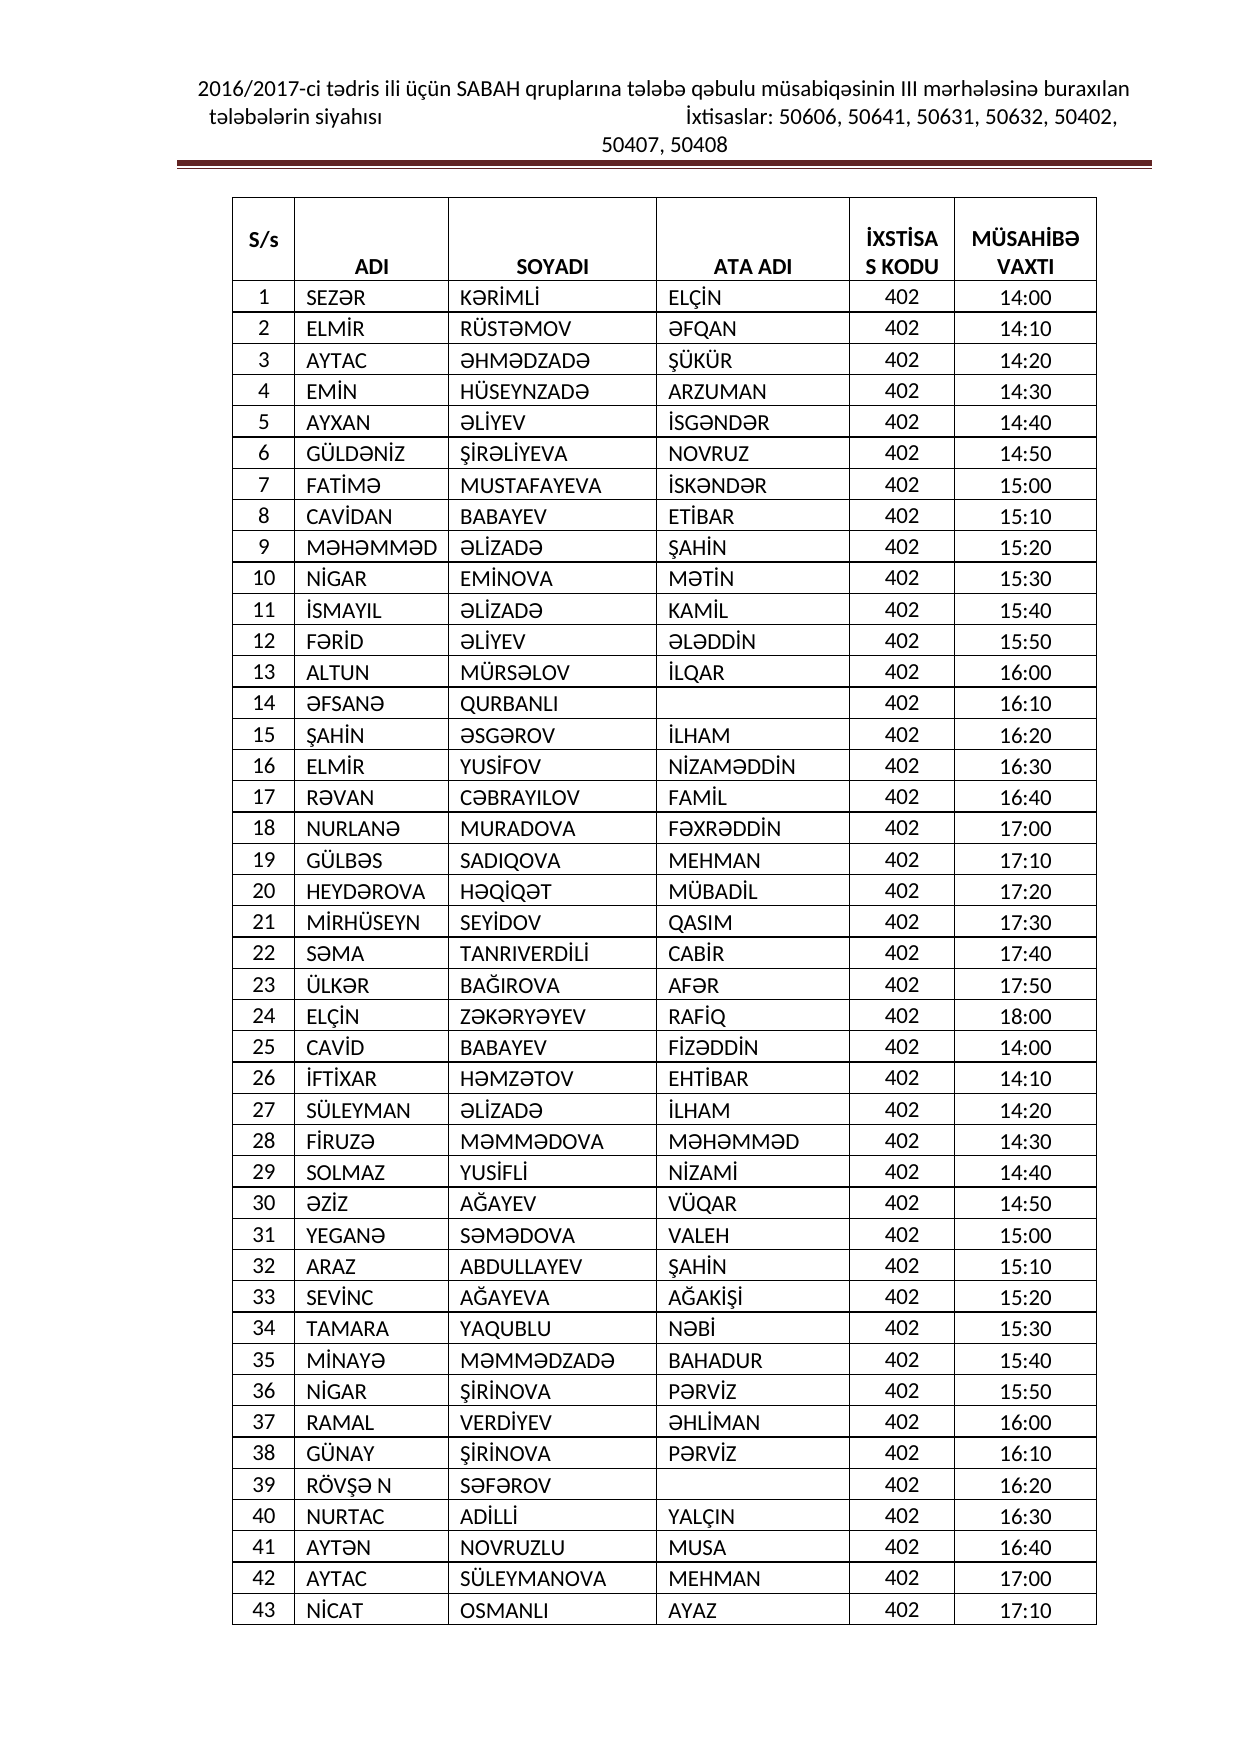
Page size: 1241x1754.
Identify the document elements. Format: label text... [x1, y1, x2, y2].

table_cell 26 [233, 1063, 294, 1093]
table_cell 16:20 [955, 1469, 1096, 1499]
table_cell 402 [850, 469, 954, 499]
table_cell [657, 688, 849, 718]
table_cell 14:30 [955, 375, 1096, 405]
table_cell PƏRVİZ [657, 1438, 849, 1468]
table_cell ƏFSANƏ [295, 688, 448, 718]
table_cell 38 [233, 1438, 294, 1468]
table_cell VALEH [657, 1219, 849, 1249]
table_cell 3 [233, 344, 294, 374]
table_cell YAQUBLU [449, 1313, 656, 1343]
table_cell 402 [850, 1594, 954, 1624]
table_cell İFTİXAR [295, 1063, 448, 1093]
table_cell 37 [233, 1406, 294, 1436]
table_cell ZƏKƏRYƏYEV [449, 1000, 656, 1030]
table_cell FAMİL [657, 781, 849, 811]
table_cell 28 [233, 1125, 294, 1155]
table_cell 402 [850, 1344, 954, 1374]
table_cell 402 [850, 1406, 954, 1436]
table_cell ŞİRİNOVA [449, 1375, 656, 1405]
table_cell GÜLBƏS [295, 844, 448, 874]
table_cell 11 [233, 594, 294, 624]
table_cell 15 [233, 719, 294, 749]
table_cell 16:30 [955, 750, 1096, 780]
table_cell HEYDƏROVA [295, 875, 448, 905]
table_cell 40 [233, 1500, 294, 1530]
table_cell RÜSTƏMOV [449, 313, 656, 343]
table_cell 9 [233, 531, 294, 561]
table_header ADI [295, 198, 448, 280]
table_cell 402 [850, 1563, 954, 1593]
table_cell 17:00 [955, 1563, 1096, 1593]
table_cell NİGAR [295, 1375, 448, 1405]
table_cell İLQAR [657, 656, 849, 686]
table_cell [657, 1469, 849, 1499]
table_cell İSMAYIL [295, 594, 448, 624]
table_cell MİRHÜSEYN [295, 906, 448, 936]
table_cell SƏMA [295, 938, 448, 968]
table_cell RÖVŞƏ N [295, 1469, 448, 1499]
table_cell ARZUMAN [657, 375, 849, 405]
table_cell 42 [233, 1563, 294, 1593]
table_cell 32 [233, 1250, 294, 1280]
table_cell MƏMMƏDZADƏ [449, 1344, 656, 1374]
table_cell 402 [850, 281, 954, 311]
table_cell EHTİBAR [657, 1063, 849, 1093]
table_cell 18 [233, 813, 294, 843]
table_cell MURADOVA [449, 813, 656, 843]
table_cell ELMİR [295, 313, 448, 343]
table_cell ƏLİYEV [449, 406, 656, 436]
table_cell 7 [233, 469, 294, 499]
table_cell AFƏR [657, 969, 849, 999]
table_cell 15:30 [955, 563, 1096, 593]
table_cell 23 [233, 969, 294, 999]
table_cell 19 [233, 844, 294, 874]
table_cell 41 [233, 1531, 294, 1561]
table_cell 15:20 [955, 531, 1096, 561]
table_cell BABAYEV [449, 1031, 656, 1061]
table_cell 402 [850, 906, 954, 936]
table_cell AĞAYEVA [449, 1281, 656, 1311]
table_cell ƏFQAN [657, 313, 849, 343]
table_cell 17:20 [955, 875, 1096, 905]
table_cell 17:10 [955, 844, 1096, 874]
table_cell FƏXRƏDDİN [657, 813, 849, 843]
table_cell ELÇİN [295, 1000, 448, 1030]
table_cell ÜLKƏR [295, 969, 448, 999]
table_cell MÜBADİL [657, 875, 849, 905]
table_cell ADİLLİ [449, 1500, 656, 1530]
table_cell 17:00 [955, 813, 1096, 843]
table_cell 16:40 [955, 781, 1096, 811]
table_cell 16:00 [955, 656, 1096, 686]
table_cell SEYİDOV [449, 906, 656, 936]
table_cell 402 [850, 1469, 954, 1499]
table_cell RAFİQ [657, 1000, 849, 1030]
table_cell 402 [850, 750, 954, 780]
table_cell 14:40 [955, 1156, 1096, 1186]
table_cell TAMARA [295, 1313, 448, 1343]
table_cell 402 [850, 594, 954, 624]
table_cell 14:10 [955, 1063, 1096, 1093]
table_cell HÜSEYNZADƏ [449, 375, 656, 405]
table_cell ƏLİZADƏ [449, 594, 656, 624]
table_cell 402 [850, 875, 954, 905]
table_cell 24 [233, 1000, 294, 1030]
table_cell MEHMAN [657, 1563, 849, 1593]
table_header MÜSAHİBƏ VAXTI [955, 198, 1096, 280]
table_cell 402 [850, 375, 954, 405]
table_cell ŞİRİNOVA [449, 1438, 656, 1468]
table_cell 402 [850, 1500, 954, 1530]
table_cell 14:50 [955, 1188, 1096, 1218]
table_cell 15:00 [955, 1219, 1096, 1249]
table_cell OSMANLI [449, 1594, 656, 1624]
table_cell 6 [233, 438, 294, 468]
table_cell 16 [233, 750, 294, 780]
table_cell 16:40 [955, 1531, 1096, 1561]
table_cell 27 [233, 1094, 294, 1124]
table_cell 15:50 [955, 1375, 1096, 1405]
table_cell FƏRİD [295, 625, 448, 655]
table_cell 402 [850, 625, 954, 655]
table_cell SOLMAZ [295, 1156, 448, 1186]
table_cell ƏSGƏROV [449, 719, 656, 749]
table_cell 35 [233, 1344, 294, 1374]
table_cell MUSTAFAYEVA [449, 469, 656, 499]
table_cell 402 [850, 688, 954, 718]
table_cell BABAYEV [449, 500, 656, 530]
table_cell MƏHƏMMƏD [657, 1125, 849, 1155]
table_cell ETİBAR [657, 500, 849, 530]
table_cell AYAZ [657, 1594, 849, 1624]
table_cell FİRUZƏ [295, 1125, 448, 1155]
table_cell 34 [233, 1313, 294, 1343]
table_cell 14:40 [955, 406, 1096, 436]
table_cell 402 [850, 1156, 954, 1186]
table_cell 402 [850, 1094, 954, 1124]
table_cell RAMAL [295, 1406, 448, 1436]
table_cell 5 [233, 406, 294, 436]
table_cell CAVİDAN [295, 500, 448, 530]
table_cell SÜLEYMAN [295, 1094, 448, 1124]
table_cell 36 [233, 1375, 294, 1405]
table_cell 15:10 [955, 500, 1096, 530]
table_cell GÜNAY [295, 1438, 448, 1468]
table_cell 402 [850, 1000, 954, 1030]
table_cell ELMİR [295, 750, 448, 780]
table_cell 402 [850, 344, 954, 374]
table_cell 14 [233, 688, 294, 718]
table_cell 402 [850, 656, 954, 686]
table_cell AYTAC [295, 344, 448, 374]
table_cell 17:30 [955, 906, 1096, 936]
table_cell SƏMƏDOVA [449, 1219, 656, 1249]
table_cell 14:20 [955, 344, 1096, 374]
table_header İXSTİSAS KODU [850, 198, 954, 280]
table_cell ƏZİZ [295, 1188, 448, 1218]
table_cell AĞAKİŞİ [657, 1281, 849, 1311]
table_cell NOVRUZ [657, 438, 849, 468]
table_cell SÜLEYMANOVA [449, 1563, 656, 1593]
table_cell NİCAT [295, 1594, 448, 1624]
table_cell MİNAYƏ [295, 1344, 448, 1374]
table_cell HƏMZƏTOV [449, 1063, 656, 1093]
table_cell 402 [850, 938, 954, 968]
table_cell MƏMMƏDOVA [449, 1125, 656, 1155]
table_cell ŞİRƏLİYEVA [449, 438, 656, 468]
table_cell ƏHLİMAN [657, 1406, 849, 1436]
table_cell 43 [233, 1594, 294, 1624]
table_cell 15:10 [955, 1250, 1096, 1280]
table_cell ƏLƏDDİN [657, 625, 849, 655]
table_cell 15:30 [955, 1313, 1096, 1343]
table_cell SADIQOVA [449, 844, 656, 874]
table_cell ABDULLAYEV [449, 1250, 656, 1280]
table_cell NİGAR [295, 563, 448, 593]
table_cell ƏLİZADƏ [449, 531, 656, 561]
table_cell AYXAN [295, 406, 448, 436]
table_cell 14:50 [955, 438, 1096, 468]
table_cell ARAZ [295, 1250, 448, 1280]
table_cell 16:10 [955, 688, 1096, 718]
table_cell 15:40 [955, 594, 1096, 624]
table_cell 17:50 [955, 969, 1096, 999]
table_cell İSGƏNDƏR [657, 406, 849, 436]
table_cell AYTƏN [295, 1531, 448, 1561]
table_cell MƏHƏMMƏD [295, 531, 448, 561]
table_cell ŞAHİN [295, 719, 448, 749]
table_cell 20 [233, 875, 294, 905]
table_cell 14:00 [955, 1031, 1096, 1061]
table_cell NOVRUZLU [449, 1531, 656, 1561]
table_cell 402 [850, 1531, 954, 1561]
table_cell 402 [850, 500, 954, 530]
table_cell FATİMƏ [295, 469, 448, 499]
table_cell SEZƏR [295, 281, 448, 311]
table_cell BAĞIROVA [449, 969, 656, 999]
table_cell 14:10 [955, 313, 1096, 343]
table_cell EMİNOVA [449, 563, 656, 593]
table_header ATA ADI [657, 198, 849, 280]
table_cell 402 [850, 1188, 954, 1218]
table_cell BAHADUR [657, 1344, 849, 1374]
table_cell 402 [850, 813, 954, 843]
table_cell ƏHMƏDZADƏ [449, 344, 656, 374]
table_cell 16:20 [955, 719, 1096, 749]
table_cell 402 [850, 1375, 954, 1405]
table_cell MƏTİN [657, 563, 849, 593]
table_cell 14:00 [955, 281, 1096, 311]
table_cell 402 [850, 406, 954, 436]
table_cell 10 [233, 563, 294, 593]
table_cell NİZAMİ [657, 1156, 849, 1186]
table_cell 402 [850, 1313, 954, 1343]
table_cell NURLANƏ [295, 813, 448, 843]
table_cell NİZAMƏDDİN [657, 750, 849, 780]
table_cell HƏQİQƏT [449, 875, 656, 905]
table_cell 33 [233, 1281, 294, 1311]
table_cell 25 [233, 1031, 294, 1061]
table_cell 16:30 [955, 1500, 1096, 1530]
table_cell YEGANƏ [295, 1219, 448, 1249]
table_cell 30 [233, 1188, 294, 1218]
table_cell RƏVAN [295, 781, 448, 811]
table_cell YALÇIN [657, 1500, 849, 1530]
table_cell 29 [233, 1156, 294, 1186]
table_cell NURTAC [295, 1500, 448, 1530]
table_cell 402 [850, 1219, 954, 1249]
table_cell AYTAC [295, 1563, 448, 1593]
table_cell SƏFƏROV [449, 1469, 656, 1499]
table_cell TANRIVERDİLİ [449, 938, 656, 968]
table_cell 402 [850, 313, 954, 343]
table_cell 402 [850, 1031, 954, 1061]
table_cell SEVİNC [295, 1281, 448, 1311]
table_cell KAMİL [657, 594, 849, 624]
table_header SOYADI [449, 198, 656, 280]
table_cell ELÇİN [657, 281, 849, 311]
table_cell CƏBRAYILOV [449, 781, 656, 811]
table_cell 13 [233, 656, 294, 686]
table_cell FİZƏDDİN [657, 1031, 849, 1061]
table_cell 402 [850, 1063, 954, 1093]
table_cell VERDİYEV [449, 1406, 656, 1436]
table_cell 402 [850, 531, 954, 561]
table_cell 17 [233, 781, 294, 811]
table_cell 12 [233, 625, 294, 655]
table_cell MEHMAN [657, 844, 849, 874]
table_cell PƏRVİZ [657, 1375, 849, 1405]
table_cell ALTUN [295, 656, 448, 686]
table_cell AĞAYEV [449, 1188, 656, 1218]
table_cell QURBANLI [449, 688, 656, 718]
table_cell 18:00 [955, 1000, 1096, 1030]
table_cell GÜLDƏNİZ [295, 438, 448, 468]
table_cell 402 [850, 438, 954, 468]
table_cell QASIM [657, 906, 849, 936]
table_cell 402 [850, 969, 954, 999]
table_cell 402 [850, 1125, 954, 1155]
table_cell 4 [233, 375, 294, 405]
table_cell NƏBİ [657, 1313, 849, 1343]
table_cell 402 [850, 781, 954, 811]
table_cell 402 [850, 1438, 954, 1468]
table_cell MÜRSƏLOV [449, 656, 656, 686]
table_cell CABİR [657, 938, 849, 968]
table_cell 14:30 [955, 1125, 1096, 1155]
table_cell 402 [850, 1250, 954, 1280]
table_cell ŞAHİN [657, 1250, 849, 1280]
table_header S/s [233, 198, 294, 280]
table_cell KƏRİMLİ [449, 281, 656, 311]
table_cell İSKƏNDƏR [657, 469, 849, 499]
table_cell ƏLİYEV [449, 625, 656, 655]
table_cell 22 [233, 938, 294, 968]
table_cell 1 [233, 281, 294, 311]
table_cell ƏLİZADƏ [449, 1094, 656, 1124]
table_cell YUSİFLİ [449, 1156, 656, 1186]
table_cell 402 [850, 1281, 954, 1311]
table_cell VÜQAR [657, 1188, 849, 1218]
table_cell 402 [850, 719, 954, 749]
table_cell İLHAM [657, 719, 849, 749]
table_cell 14:20 [955, 1094, 1096, 1124]
table_cell 39 [233, 1469, 294, 1499]
table_cell 15:00 [955, 469, 1096, 499]
table_cell ŞÜKÜR [657, 344, 849, 374]
table_cell 17:40 [955, 938, 1096, 968]
table_cell MUSA [657, 1531, 849, 1561]
table_cell YUSİFOV [449, 750, 656, 780]
table_cell 21 [233, 906, 294, 936]
table_cell 8 [233, 500, 294, 530]
table_cell 402 [850, 844, 954, 874]
table_cell İLHAM [657, 1094, 849, 1124]
table_cell ŞAHİN [657, 531, 849, 561]
table_cell 15:50 [955, 625, 1096, 655]
table_cell 31 [233, 1219, 294, 1249]
table_cell 2 [233, 313, 294, 343]
table_cell 402 [850, 563, 954, 593]
table_cell 15:20 [955, 1281, 1096, 1311]
table_cell 16:10 [955, 1438, 1096, 1468]
table_cell CAVİD [295, 1031, 448, 1061]
table_cell 15:40 [955, 1344, 1096, 1374]
table_cell 17:10 [955, 1594, 1096, 1624]
table_cell 16:00 [955, 1406, 1096, 1436]
table_cell EMİN [295, 375, 448, 405]
